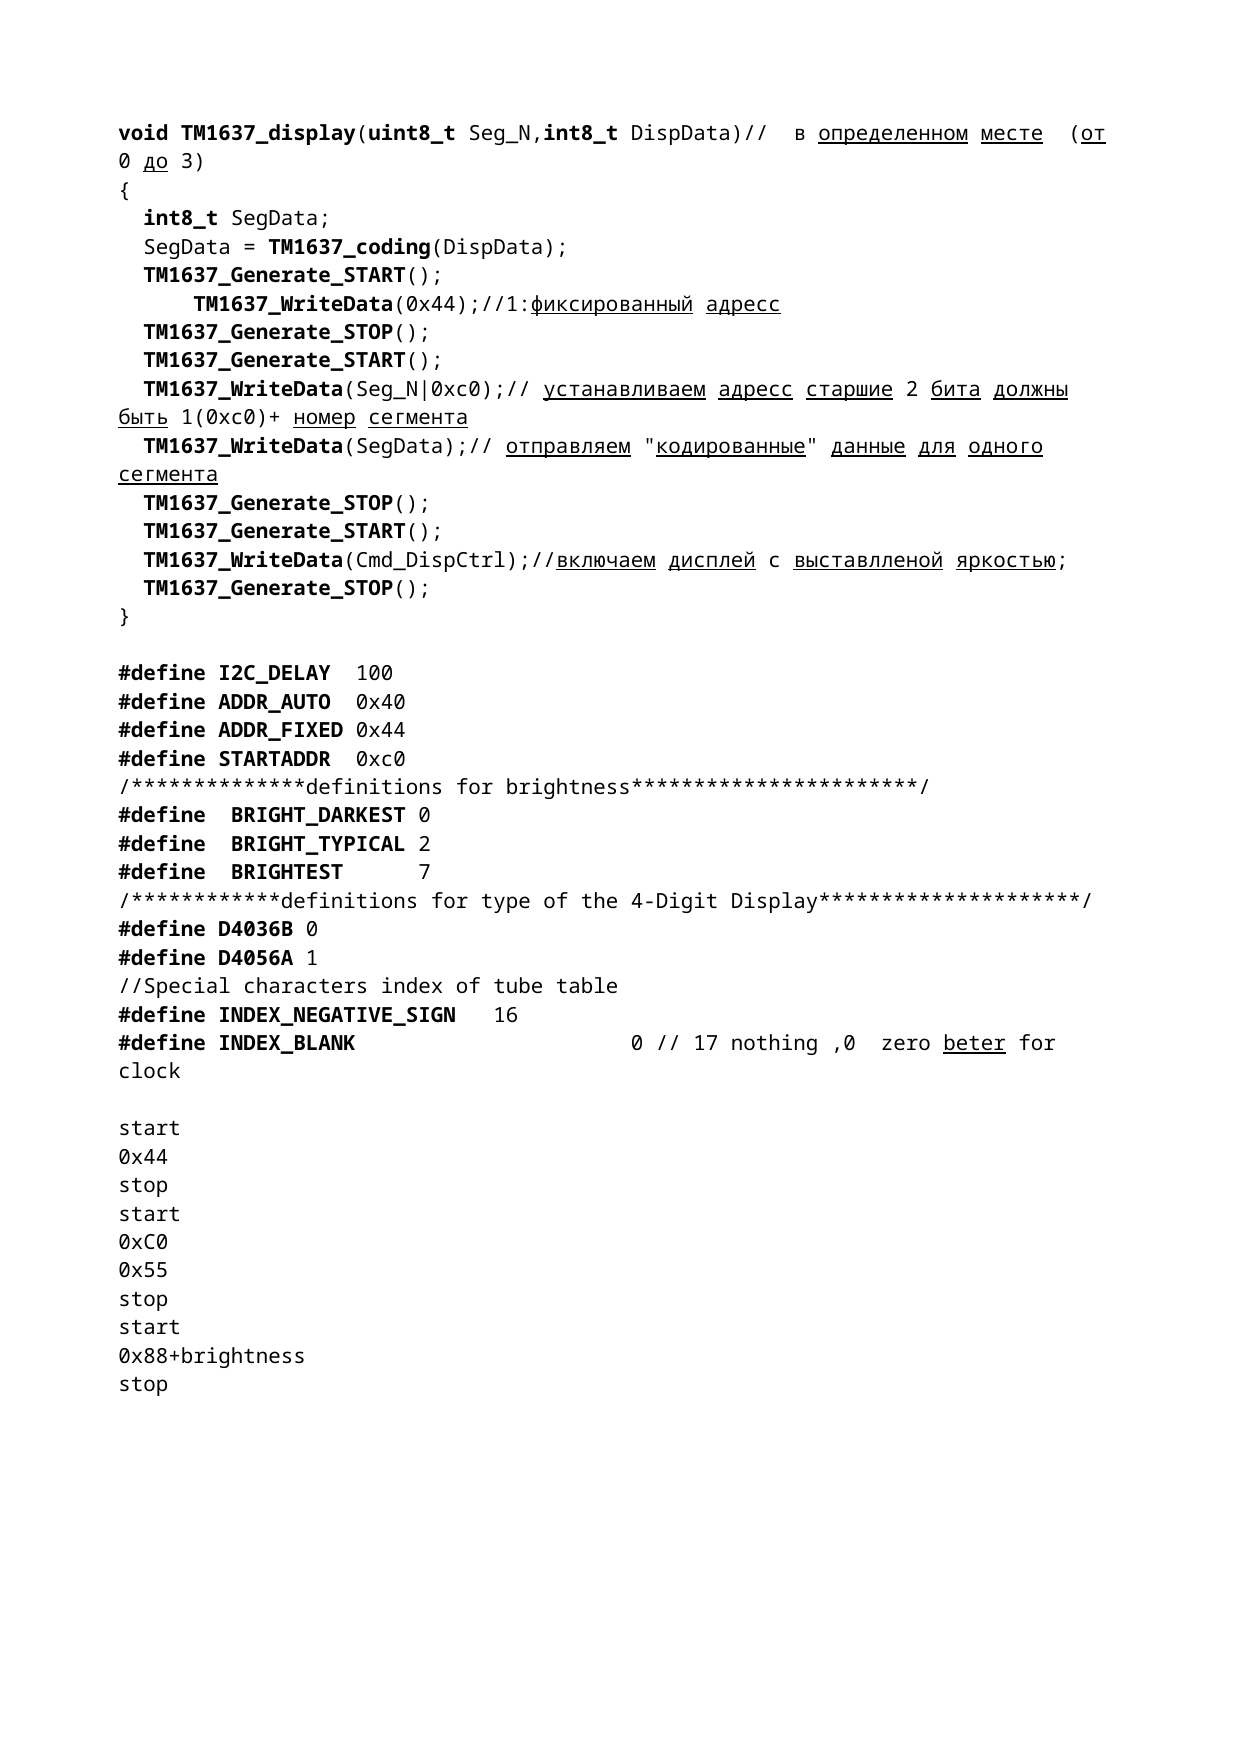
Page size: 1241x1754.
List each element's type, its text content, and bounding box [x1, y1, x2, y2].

text start [118, 1113, 1122, 1142]
text TM1637_Generate_STOP(); [118, 488, 1122, 516]
text #define INDEX_NEGATIVE_SIGN 16 [118, 1000, 1122, 1028]
text #define INDEX_BLANK 0 // 17 nothing ,0 zero beter for clock [118, 1028, 1122, 1085]
text #define BRIGHT_DARKEST 0 [118, 801, 1122, 829]
text TM1637_WriteData(0x44);//1:фиксированный адресс [118, 289, 1122, 317]
text TM1637_WriteData(SegData);// отправляем "кодированные" данные для одного сегмента [118, 431, 1122, 488]
text int8_t SegData; [118, 203, 1122, 232]
text 0xC0 [118, 1227, 1122, 1256]
text #define ADDR_FIXED 0x44 [118, 715, 1122, 744]
text TM1637_Generate_STOP(); [118, 573, 1122, 602]
text //Special characters index of tube table [118, 971, 1122, 1000]
text /**************definitions for brightness***********************/ [118, 772, 1122, 801]
text #define ADDR_AUTO 0x40 [118, 687, 1122, 715]
text #define BRIGHTEST 7 [118, 857, 1122, 886]
text stop [118, 1369, 1122, 1398]
text start [118, 1312, 1122, 1341]
text TM1637_Generate_START(); [118, 260, 1122, 289]
text } [118, 602, 1122, 630]
text /************definitions for type of the 4-Digit Display*********************/ [118, 886, 1122, 914]
text #define STARTADDR 0xc0 [118, 744, 1122, 772]
text TM1637_Generate_STOP(); [118, 317, 1122, 346]
text 0x44 [118, 1142, 1122, 1170]
text #define D4056A 1 [118, 943, 1122, 971]
text TM1637_Generate_START(); [118, 346, 1122, 374]
text 0x55 [118, 1256, 1122, 1284]
text #define I2C_DELAY 100 [118, 658, 1122, 687]
text #define BRIGHT_TYPICAL 2 [118, 829, 1122, 857]
text stop [118, 1284, 1122, 1312]
text void TM1637_display(uint8_t Seg_N,int8_t DispData)// в определенном месте (от 0 до 3) [118, 118, 1122, 175]
text SegData = TM1637_coding(DispData); [118, 232, 1122, 260]
text stop [118, 1170, 1122, 1199]
text TM1637_WriteData(Cmd_DispCtrl);//включаем дисплей с выставлленой яркостью; [118, 545, 1122, 573]
text TM1637_WriteData(Seg_N|0xc0);// устанавливаем адресс старшие 2 бита должны быть 1(0xc0)+ номер сегмента [118, 374, 1122, 431]
text TM1637_Generate_START(); [118, 516, 1122, 545]
text #define D4036B 0 [118, 914, 1122, 943]
text 0x88+brightness [118, 1341, 1122, 1369]
text start [118, 1199, 1122, 1227]
text { [118, 175, 1122, 203]
